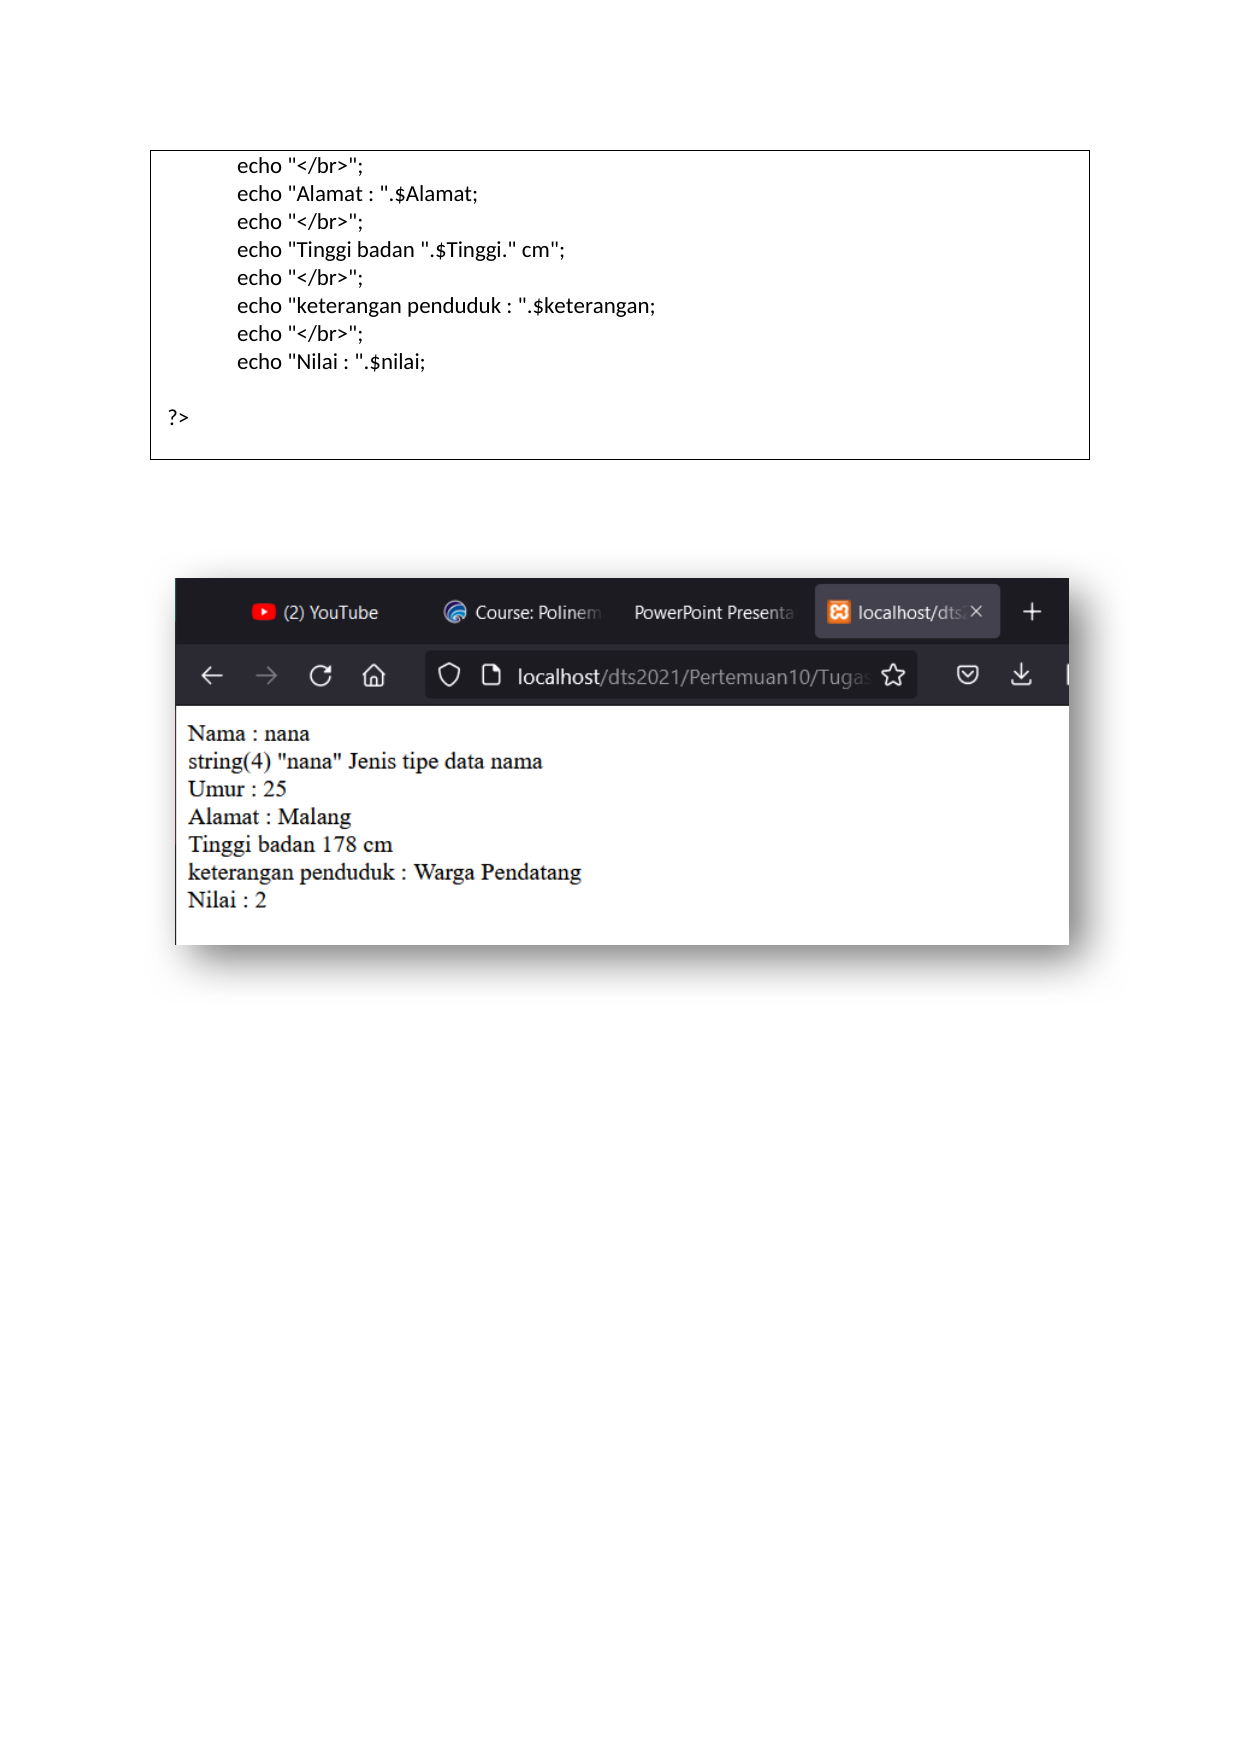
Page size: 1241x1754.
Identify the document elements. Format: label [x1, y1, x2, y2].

picture [175, 578, 1069, 945]
table_header [151, 151, 1089, 459]
